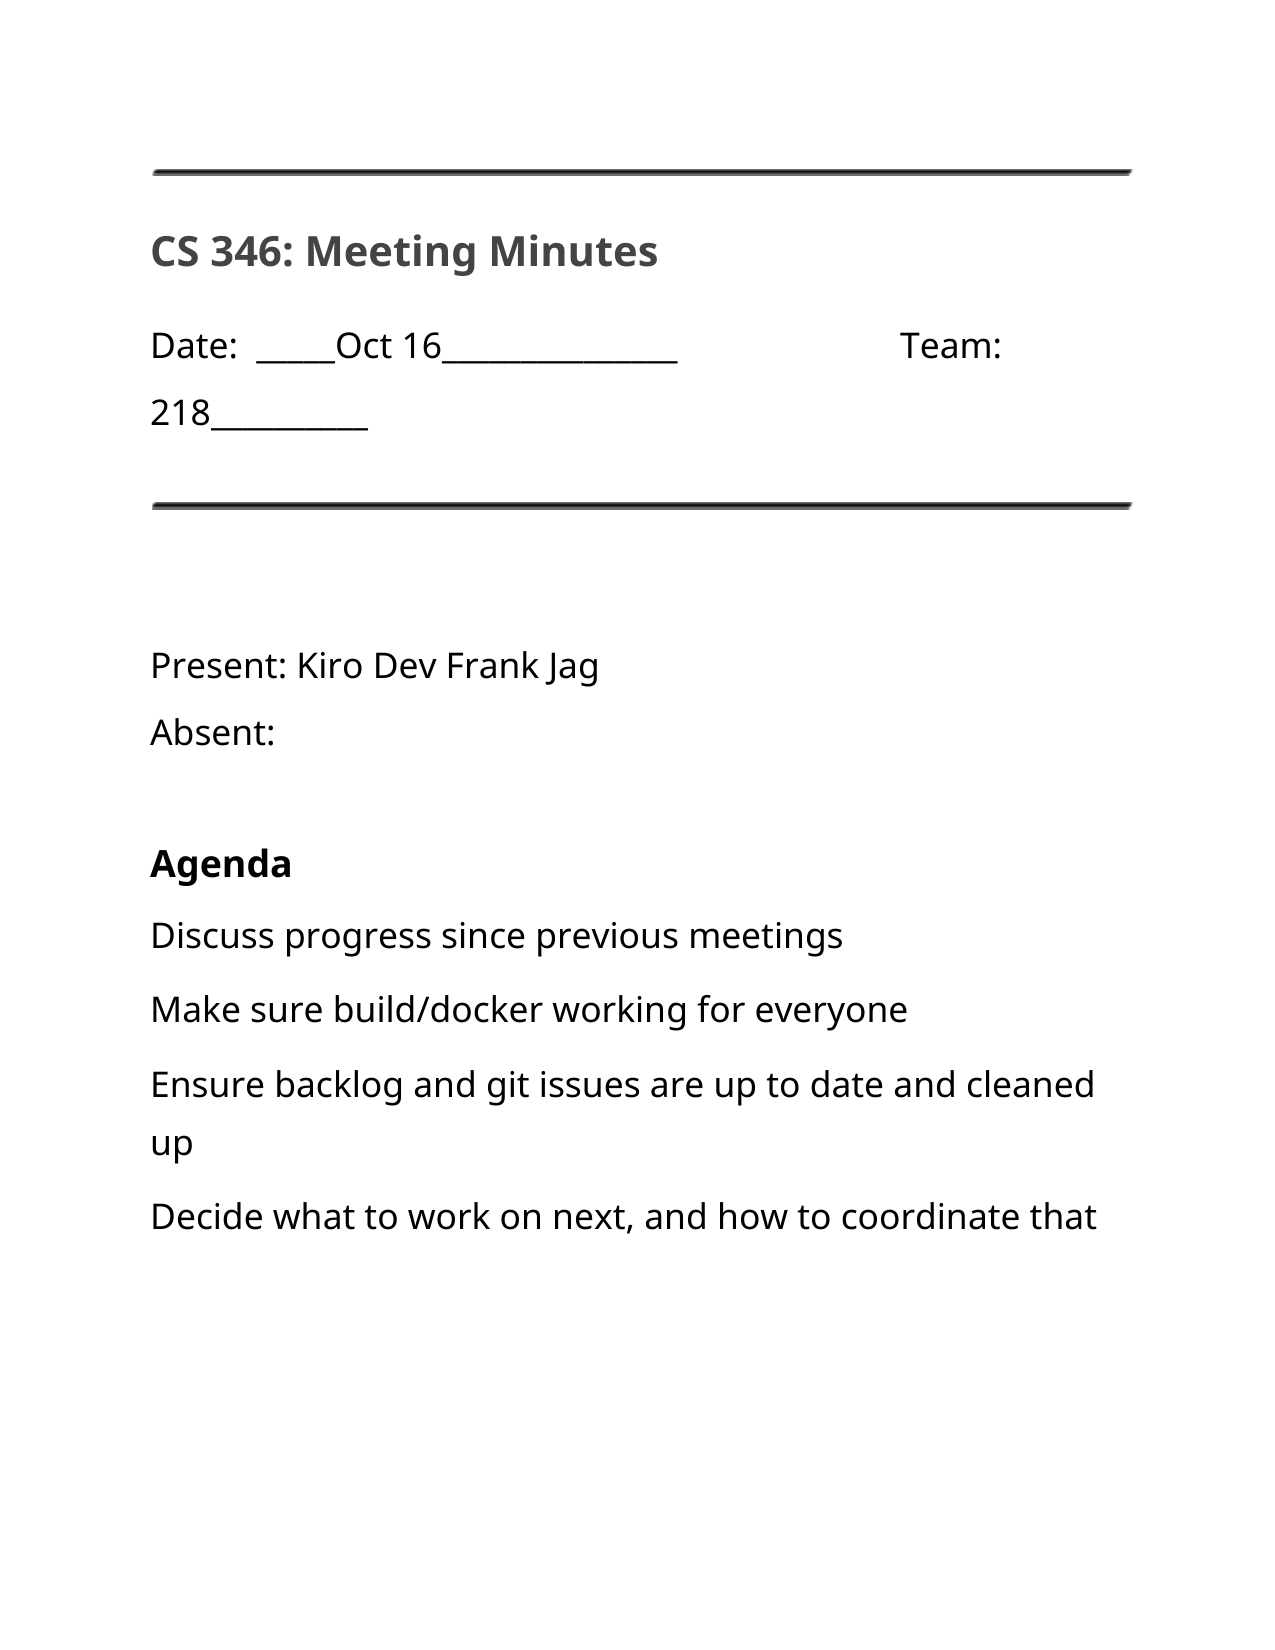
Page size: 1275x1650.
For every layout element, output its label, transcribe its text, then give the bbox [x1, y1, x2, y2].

picture [152, 502, 1134, 510]
subtitle Agenda [150, 838, 1125, 889]
text Ensure backlog and git issues are up to date and cleaned up [150, 1059, 1125, 1165]
title CS 346: Meeting Minutes [150, 187, 1125, 278]
picture [152, 169, 1134, 176]
text Make sure build/docker working for everyone [150, 985, 1125, 1033]
subtitle Date: _____Oct 16_______________ Team: 218__________ [150, 320, 1125, 436]
text Decide what to work on next, and how to coordinate that [150, 1192, 1125, 1240]
text Discuss progress since previous meetings [150, 910, 1125, 959]
subtitle Present: Kiro Dev Frank Jag [150, 640, 1125, 688]
subtitle Absent: [150, 708, 1125, 756]
